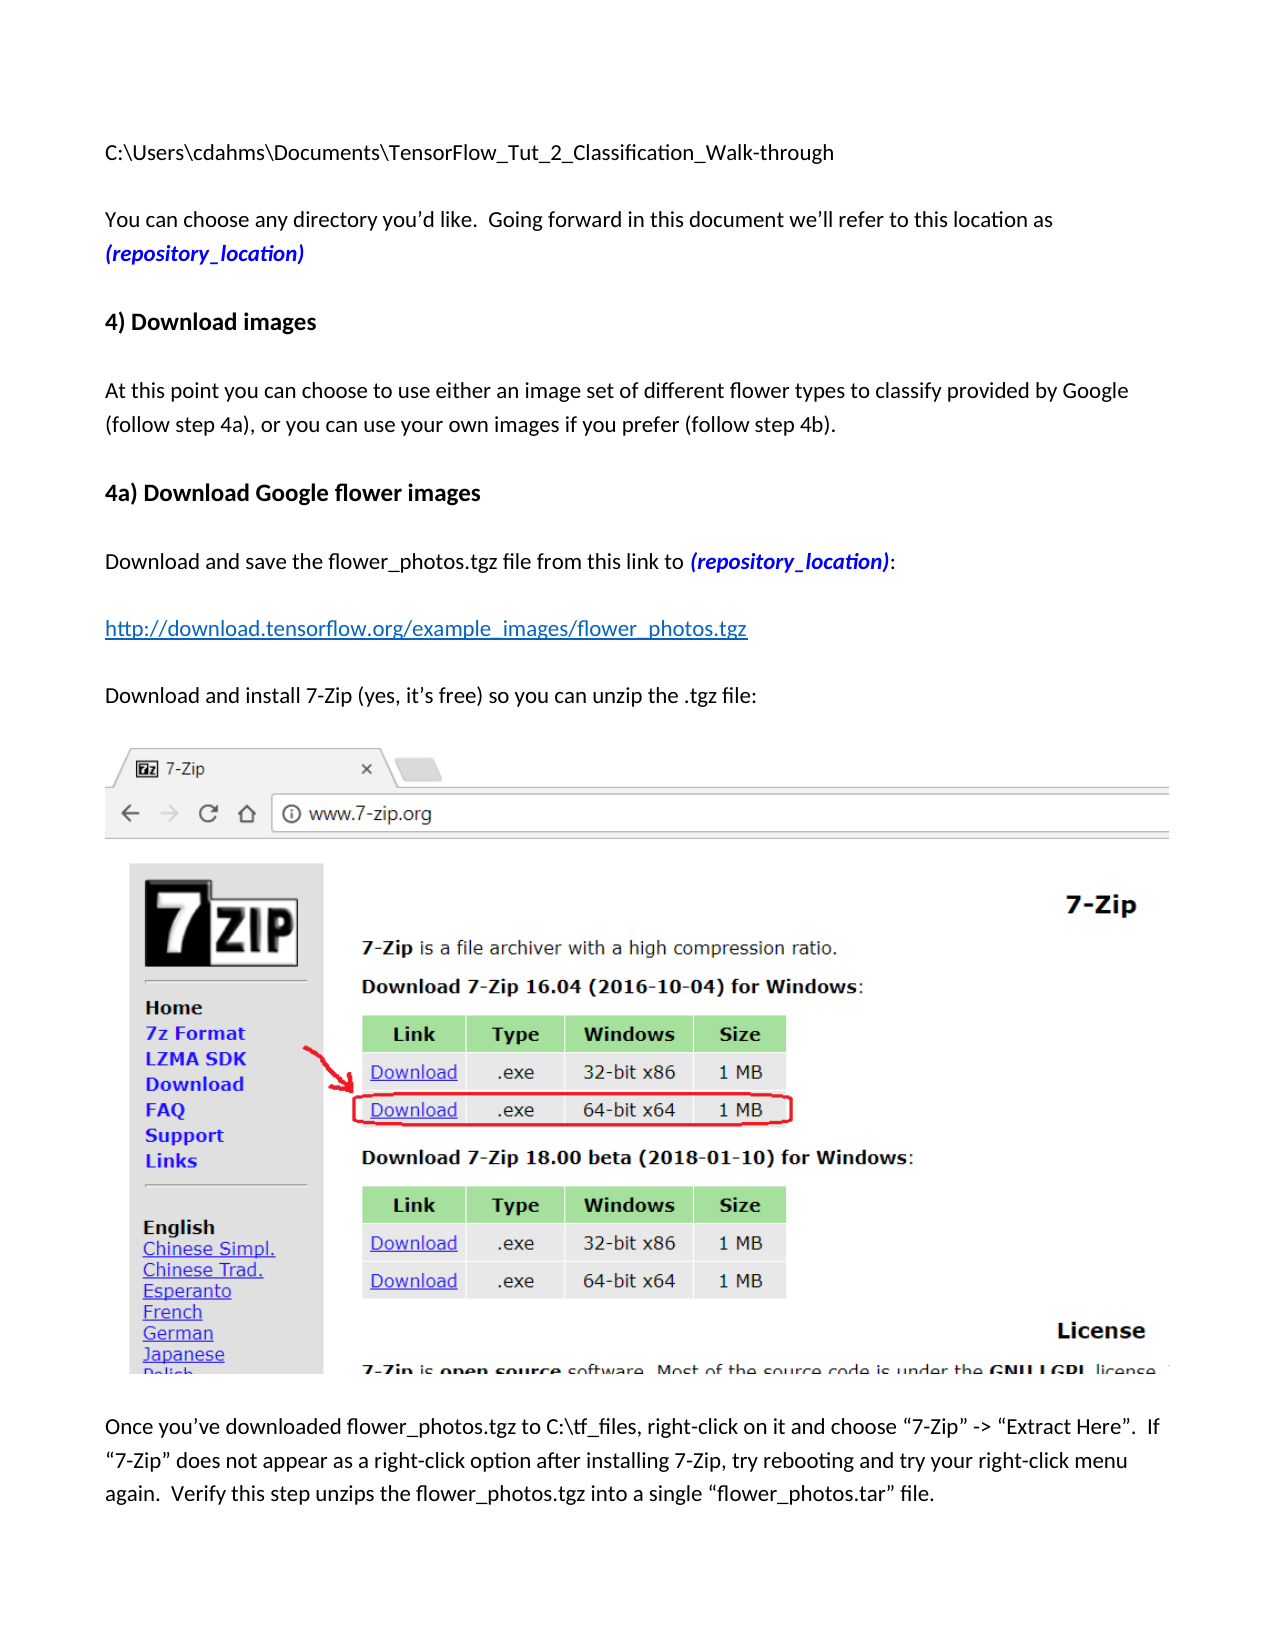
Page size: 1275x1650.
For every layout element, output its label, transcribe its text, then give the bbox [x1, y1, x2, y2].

text C:\Users\cdahms\Documents\TensorFlow_Tut_2_Classification_Walk-through [105, 138, 1170, 167]
text At this point you can choose to use either an image set of different flower types to classify provided by Google (follow step 4a), or you can use your own images if you prefer (follow step 4b). [105, 376, 1170, 438]
picture [105, 748, 1170, 1374]
text Once you’ve downloaded flower_photos.tgz to C:\tf_files, right-click on it and choose “7-Zip” -> “Extract Here”. If “7-Zip” does not appear as a right-click option after installing 7-Zip, try rebooting and try your right-click menu again. Verify this step unzips the flower_photos.tgz into a single “flower_photos.tar” file. [105, 1412, 1170, 1507]
text You can choose any directory you’d like. Going forward in this document we’ll refer to this location as (repository_location) [105, 206, 1170, 267]
text Download and install 7-Zip (yes, it’s free) so you can unzip the .tgz file: [105, 681, 1170, 709]
text 4a) Download Google flower images [105, 477, 1170, 507]
text 4) Download images [105, 306, 1170, 337]
text Download and save the flower_photos.tgz file from this link to (repository_location): [105, 547, 1170, 575]
text http://download.tensorflow.org/example_images/flower_photos.tgz [105, 614, 1170, 642]
